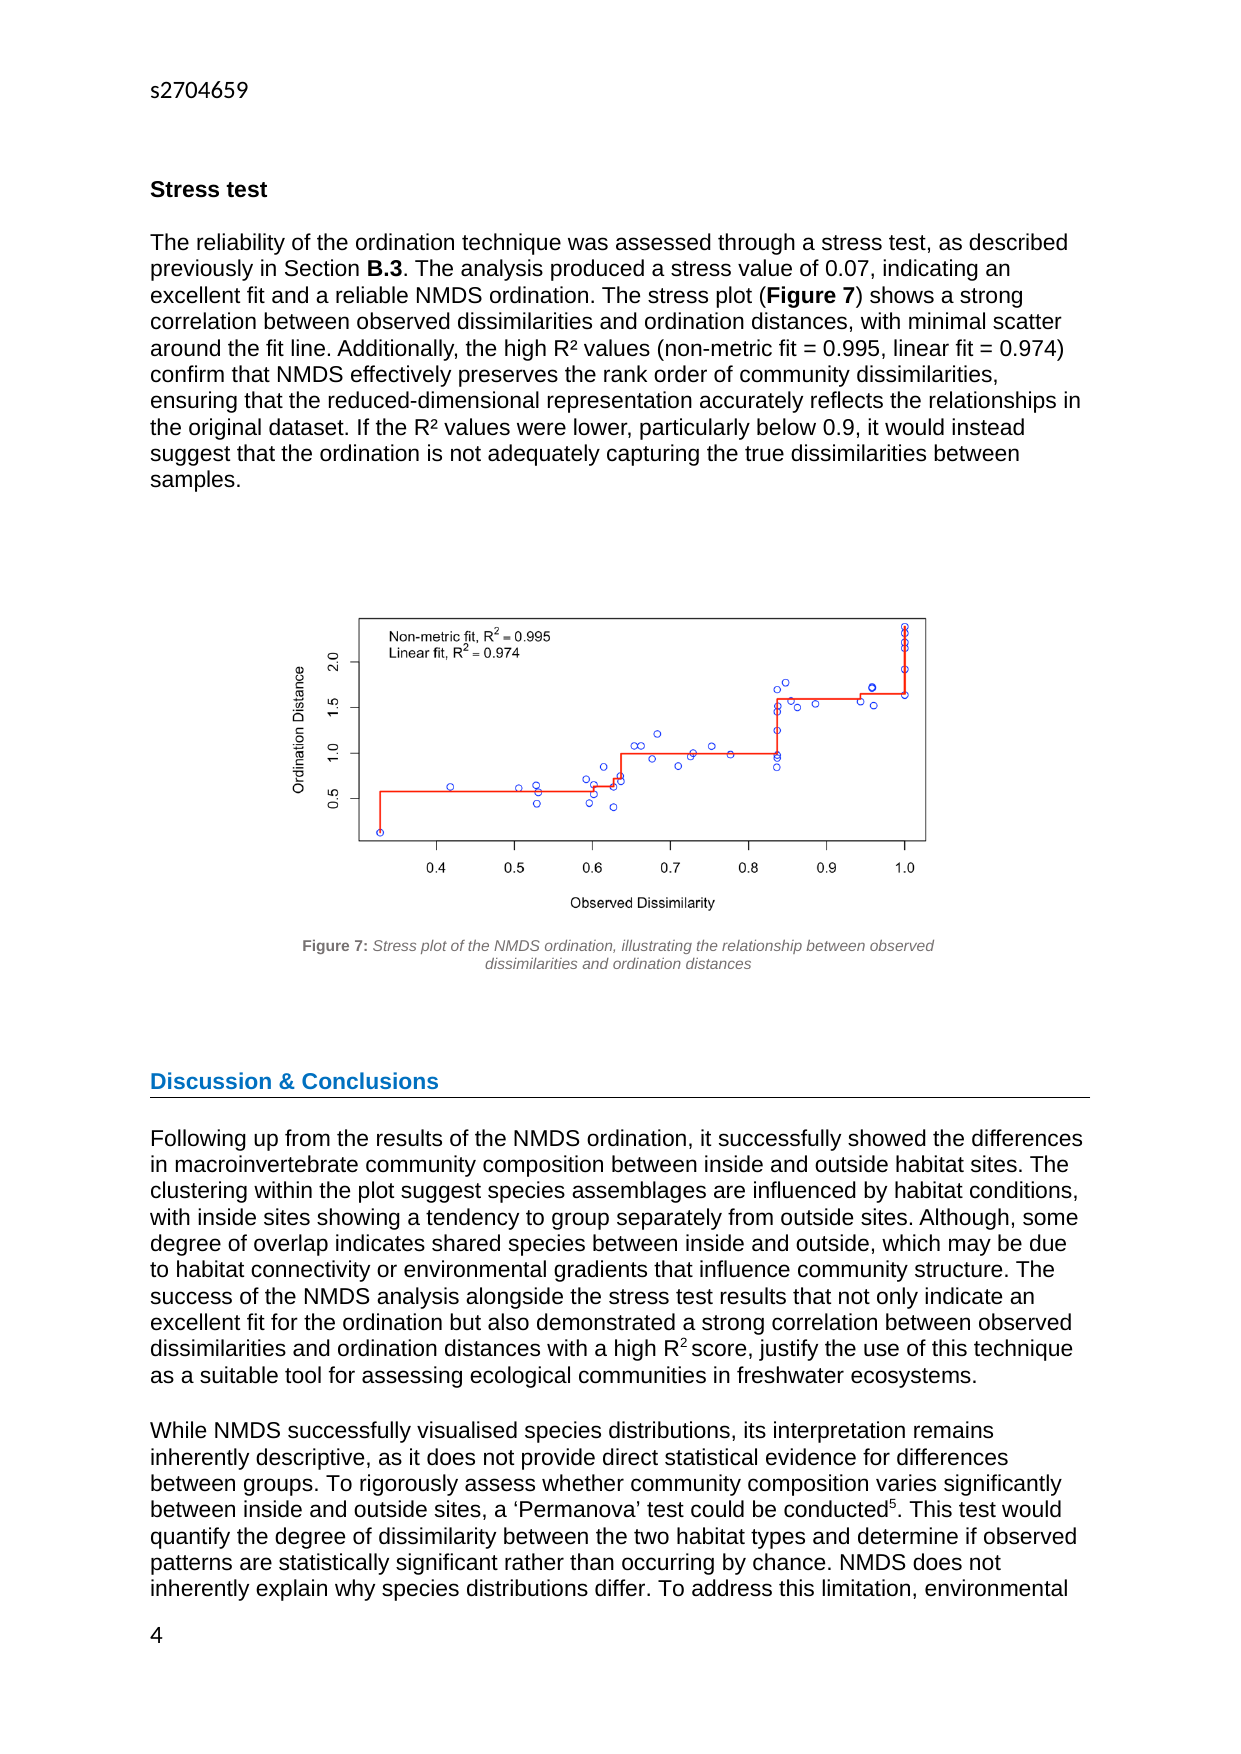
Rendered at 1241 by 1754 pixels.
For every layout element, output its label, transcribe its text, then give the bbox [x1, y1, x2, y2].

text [150, 1417, 1090, 1602]
text The reliability of the ordination technique was assessed through a stress test, as described previously in Section B.3. The analysis produced a stress value of 0.07, indicating an excellent fit and a reliable NMDS ordination. The stress plot (Figure 7) shows a strong correlation between observed dissimilarities and ordination distances, with minimal scatter around the fit line. Additionally, the high R² values (non-metric fit = 0.995, linear fit = 0.974) confirm that NMDS effectively preserves the rank order of community dissimilarities, ensuring that the reduced-dimensional representation accurately reflects the relationships in the original dataset. If the R² values were lower, particularly below 0.9, it would instead suggest that the ordination is not adequately capturing the true dissimilarities between samples. [150, 229, 1090, 493]
text Discussion & Conclusions [150, 1068, 1090, 1097]
text Following up from the results of the NMDS ordination, it successfully showed the differences in macroinvertebrate community composition between inside and outside habitat sites. The clustering within the plot suggest species assemblages are influenced by habitat conditions, with inside sites showing a tendency to group separately from outside sites. Although, some degree of overlap indicates shared species between inside and outside, which may be due to habitat connectivity or environmental gradients that influence community structure. The success of the NMDS analysis alongside the stress test results that not only indicate an excellent fit for the ordination but also demonstrated a strong correlation between observed dissimilarities and ordination distances with a high R2 score, justify the use of this technique as a suitable tool for assessing ecological communities in freshwater ecosystems. [150, 1124, 1090, 1388]
text Stress test [150, 176, 1090, 203]
picture [288, 550, 952, 928]
